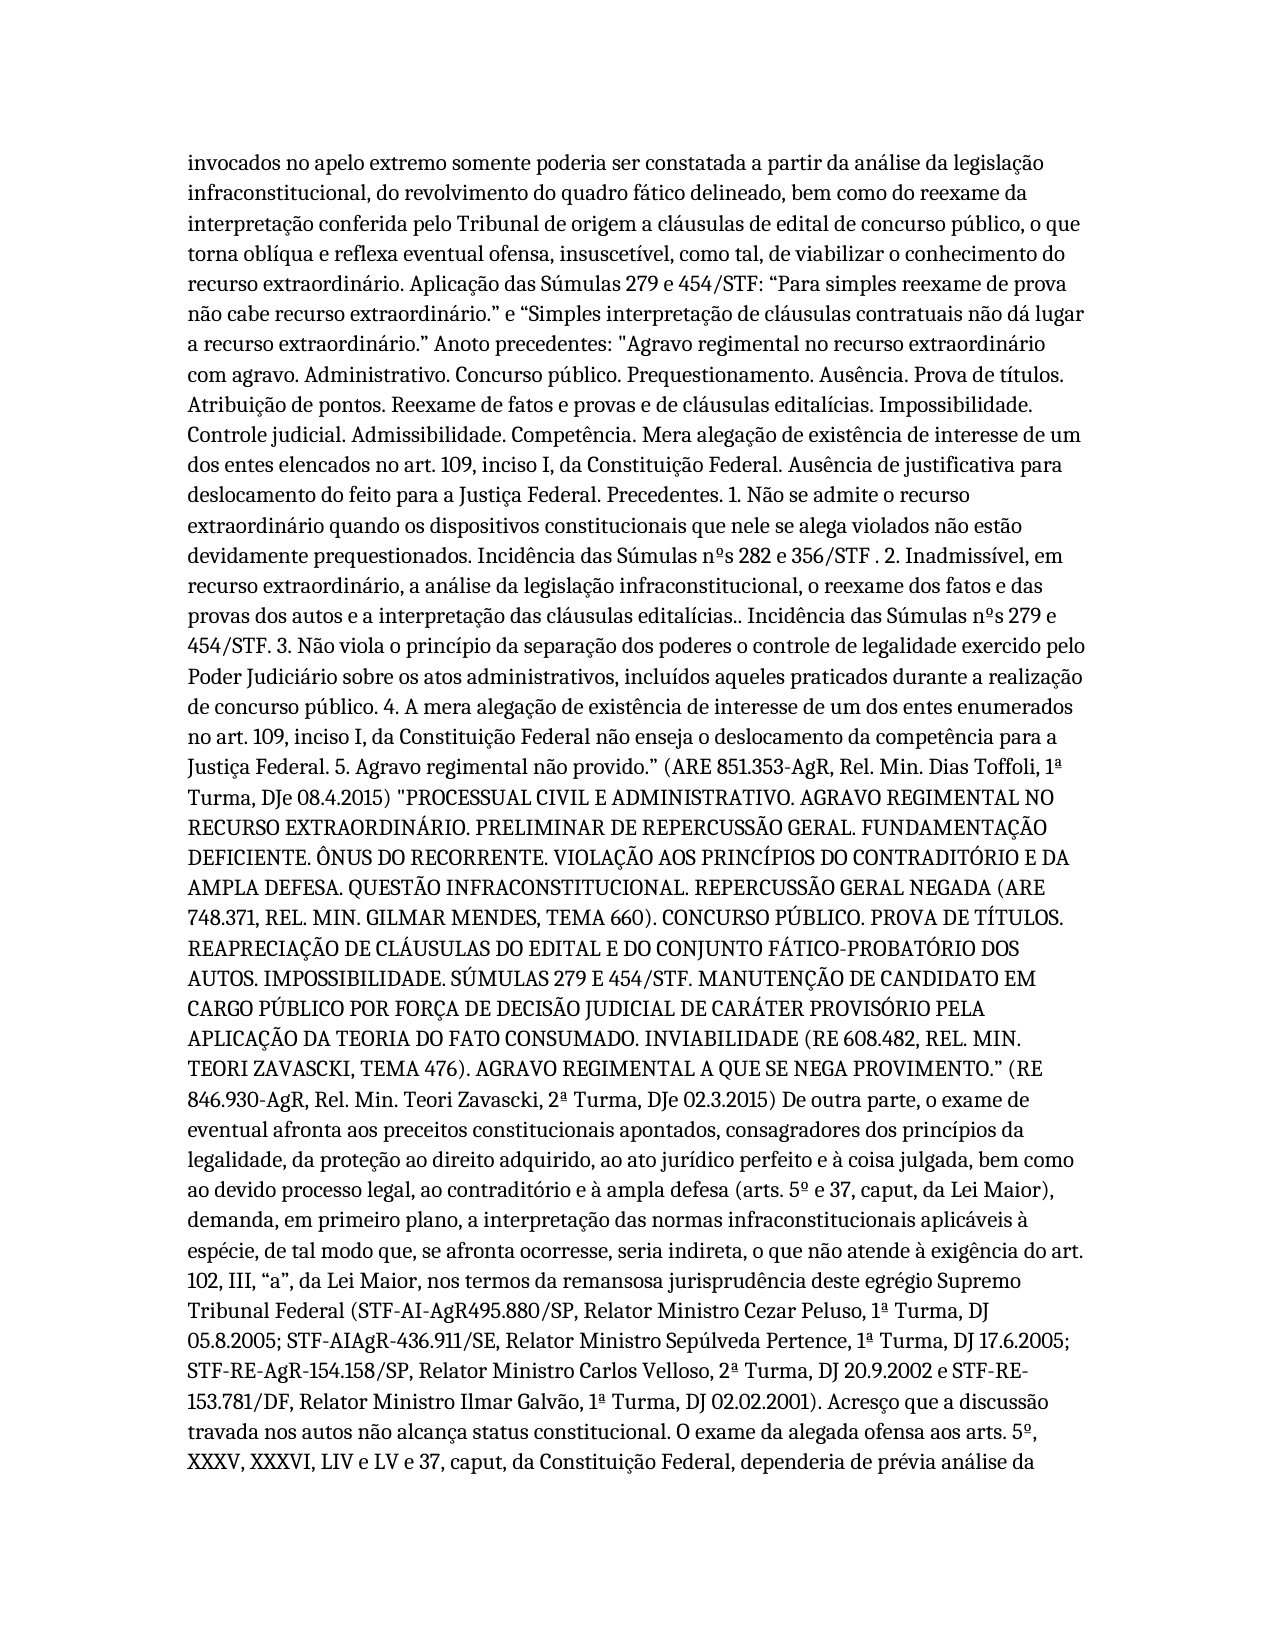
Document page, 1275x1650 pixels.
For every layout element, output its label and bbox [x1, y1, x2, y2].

text [187, 150, 1087, 1475]
